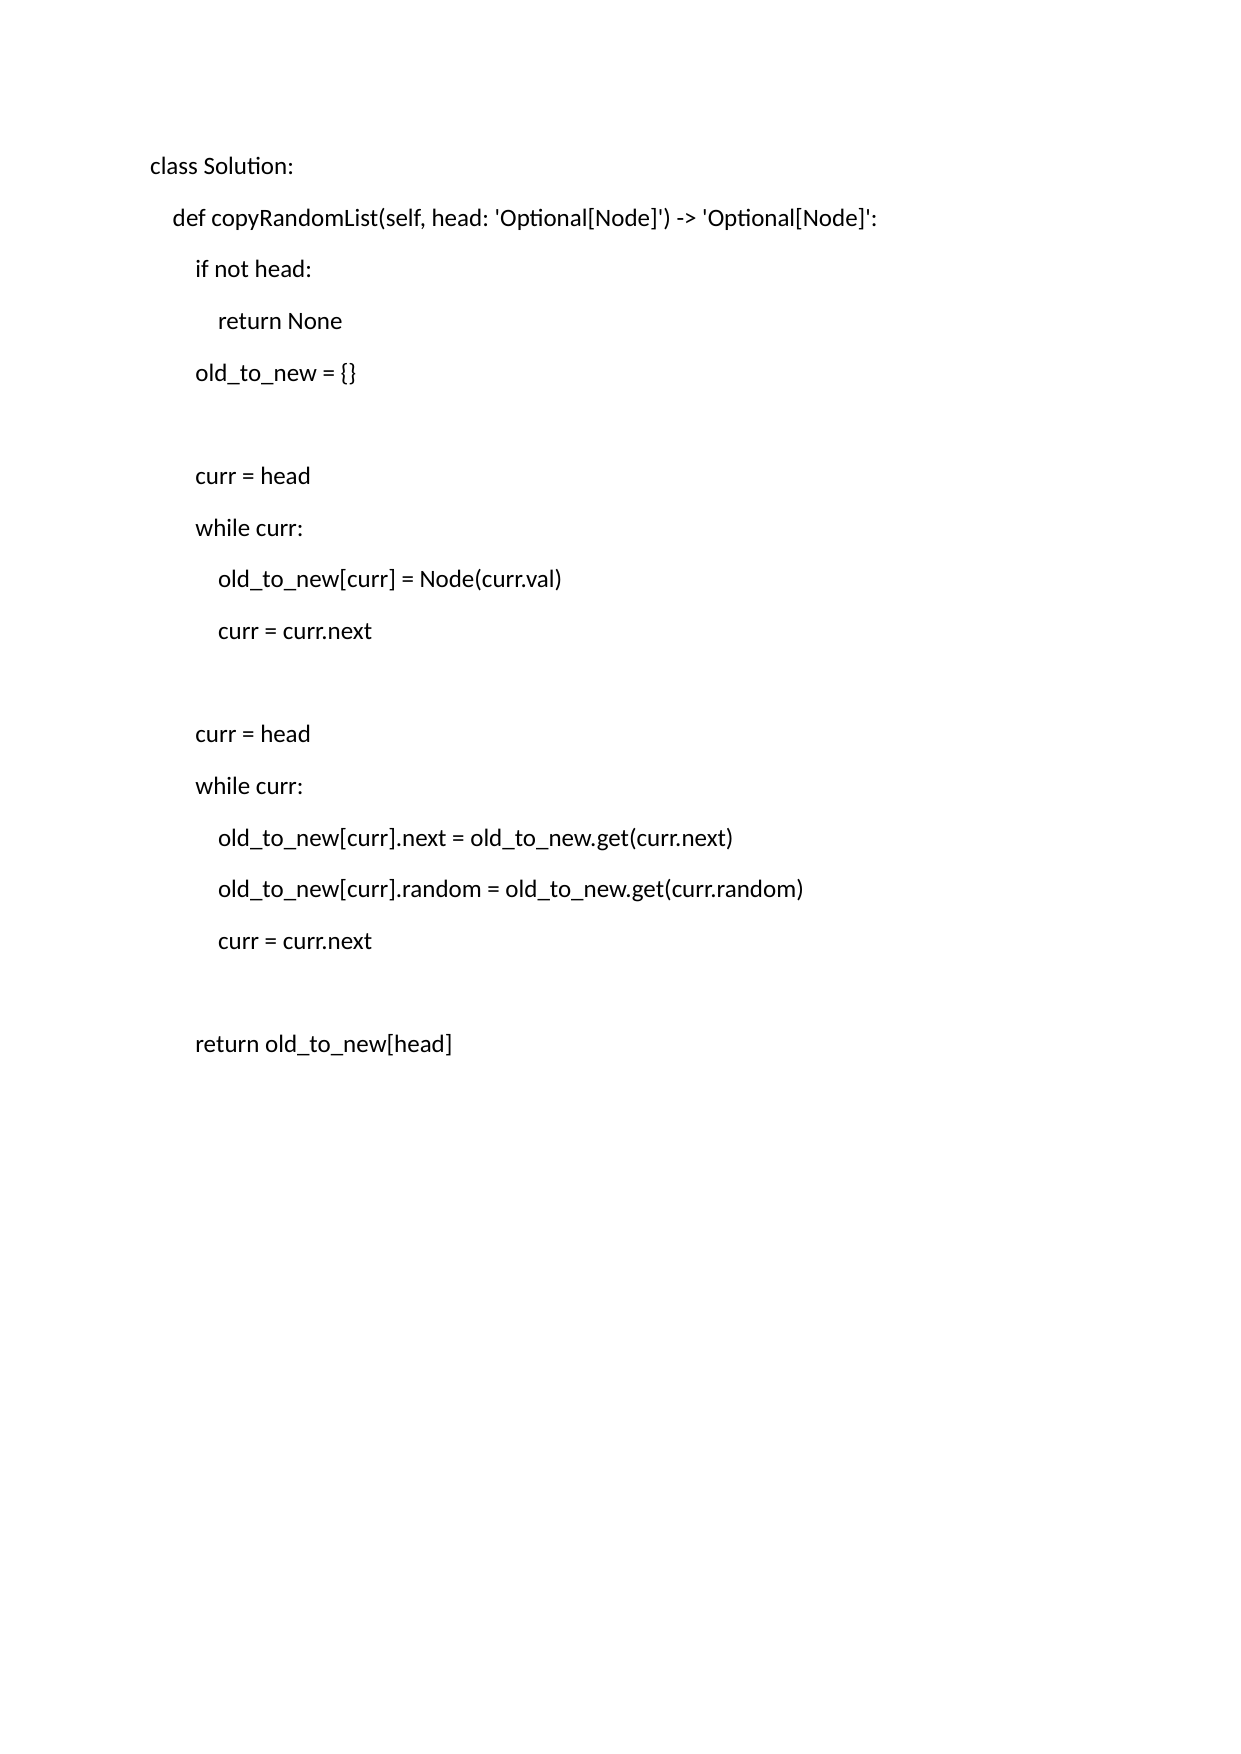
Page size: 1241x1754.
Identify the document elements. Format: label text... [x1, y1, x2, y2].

text old_to_new[curr].next = old_to_new.get(curr.next) [150, 822, 1090, 852]
text old_to_new = {} [150, 357, 1090, 387]
text curr = curr.next [150, 925, 1090, 956]
text curr = curr.next [150, 615, 1090, 646]
text return old_to_new[head] [150, 1028, 1090, 1059]
text if not head: [150, 253, 1090, 284]
text def copyRandomList(self, head: 'Optional[Node]') -> 'Optional[Node]': [150, 202, 1090, 232]
text curr = head [150, 460, 1090, 491]
text return None [150, 305, 1090, 336]
text while curr: [150, 512, 1090, 542]
text while curr: [150, 770, 1090, 801]
text class Solution: [150, 150, 1090, 181]
text old_to_new[curr].random = old_to_new.get(curr.random) [150, 873, 1090, 904]
text old_to_new[curr] = Node(curr.val) [150, 563, 1090, 594]
text curr = head [150, 718, 1090, 749]
